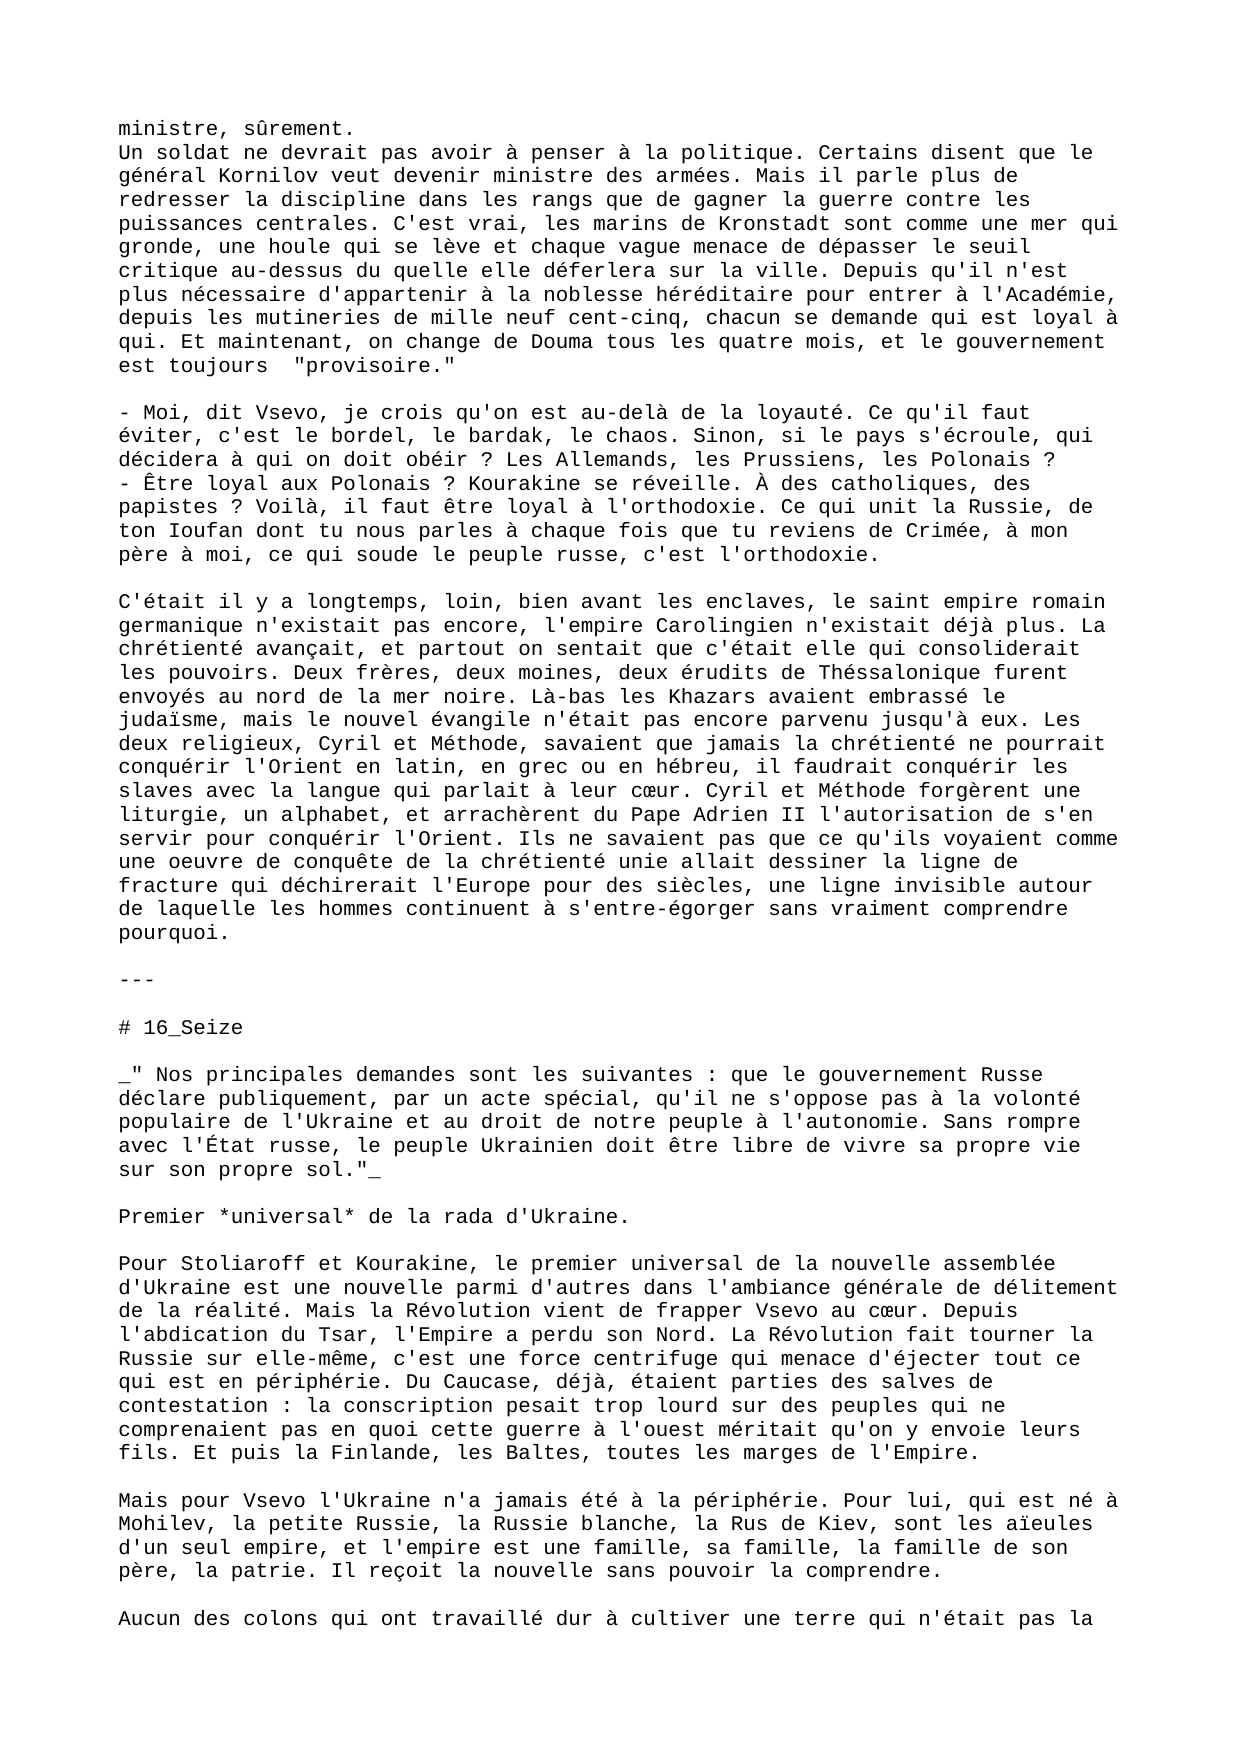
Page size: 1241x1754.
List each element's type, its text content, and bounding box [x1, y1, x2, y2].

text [118, 1608, 1122, 1631]
text # 16_Seize [118, 1017, 1122, 1040]
text - Être loyal aux Polonais ? Kourakine se réveille. À des catholiques, des papistes ? Voilà, il faut être loyal à l'orthodoxie. Ce qui unit la Russie, de ton Ioufan dont tu nous parles à chaque fois que tu reviens de Crimée, à mon père à moi, ce qui soude le peuple russe, c'est l'orthodoxie. [118, 473, 1122, 567]
text Mais pour Vsevo l'Ukraine n'a jamais été à la périphérie. Pour lui, qui est né à Mohilev, la petite Russie, la Russie blanche, la Rus de Kiev, sont les aïeules d'un seul empire, et l'empire est une famille, sa famille, la famille de son père, la patrie. Il reçoit la nouvelle sans pouvoir la comprendre. [118, 1489, 1122, 1584]
text Pour Stoliaroff et Kourakine, le premier universal de la nouvelle assemblée d'Ukraine est une nouvelle parmi d'autres dans l'ambiance générale de délitement de la réalité. Mais la Révolution vient de frapper Vsevo au cœur. Depuis l'abdication du Tsar, l'Empire a perdu son Nord. La Révolution fait tourner la Russie sur elle-même, c'est une force centrifuge qui menace d'éjecter tout ce qui est en périphérie. Du Caucase, déjà, étaient parties des salves de contestation : la conscription pesait trop lourd sur des peuples qui ne comprenaient pas en quoi cette guerre à l'ouest méritait qu'on y envoie leurs fils. Et puis la Finlande, les Baltes, toutes les marges de l'Empire. [118, 1253, 1122, 1466]
text - Moi, dit Vsevo, je crois qu'on est au-delà de la loyauté. Ce qu'il faut éviter, c'est le bordel, le bardak, le chaos. Sinon, si le pays s'écroule, qui décidera à qui on doit obéir ? Les Allemands, les Prussiens, les Polonais ? [118, 402, 1122, 473]
text Premier *universal* de la rada d'Ukraine. [118, 1206, 1122, 1229]
text --- [118, 969, 1122, 993]
text C'était il y a longtemps, loin, bien avant les enclaves, le saint empire romain germanique n'existait pas encore, l'empire Carolingien n'existait déjà plus. La chrétienté avançait, et partout on sentait que c'était elle qui consoliderait les pouvoirs. Deux frères, deux moines, deux érudits de Théssalonique furent envoyés au nord de la mer noire. Là-bas les Khazars avaient embrassé le judaïsme, mais le nouvel évangile n'était pas encore parvenu jusqu'à eux. Les deux religieux, Cyril et Méthode, savaient que jamais la chrétienté ne pourrait conquérir l'Orient en latin, en grec ou en hébreu, il faudrait conquérir les slaves avec la langue qui parlait à leur cœur. Cyril et Méthode forgèrent une liturgie, un alphabet, et arrachèrent du Pape Adrien II l'autorisation de s'en servir pour conquérir l'Orient. Ils ne savaient pas que ce qu'ils voyaient comme une oeuvre de conquête de la chrétienté unie allait dessiner la ligne de fracture qui déchirerait l'Europe pour des siècles, une ligne invisible autour de laquelle les hommes continuent à s'entre-égorger sans vraiment comprendre pourquoi. [118, 591, 1122, 946]
text _" Nos principales demandes sont les suivantes : que le gouvernement Russe déclare publiquement, par un acte spécial, qu'il ne s'oppose pas à la volonté populaire de l'Ukraine et au droit de notre peuple à l'autonomie. Sans rompre avec l'État russe, le peuple Ukrainien doit être libre de vivre sa propre vie sur son propre sol."_ [118, 1064, 1122, 1182]
text Un soldat ne devrait pas avoir à penser à la politique. Certains disent que le général Kornilov veut devenir ministre des armées. Mais il parle plus de redresser la discipline dans les rangs que de gagner la guerre contre les puissances centrales. C'est vrai, les marins de Kronstadt sont comme une mer qui gronde, une houle qui se lève et chaque vague menace de dépasser le seuil critique au-dessus du quelle elle déferlera sur la ville. Depuis qu'il n'est plus nécessaire d'appartenir à la noblesse héréditaire pour entrer à l'Académie, depuis les mutineries de mille neuf cent-cinq, chacun se demande qui est loyal à qui. Et maintenant, on change de Douma tous les quatre mois, et le gouvernement est toujours "provisoire." [118, 142, 1122, 378]
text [118, 118, 1122, 142]
